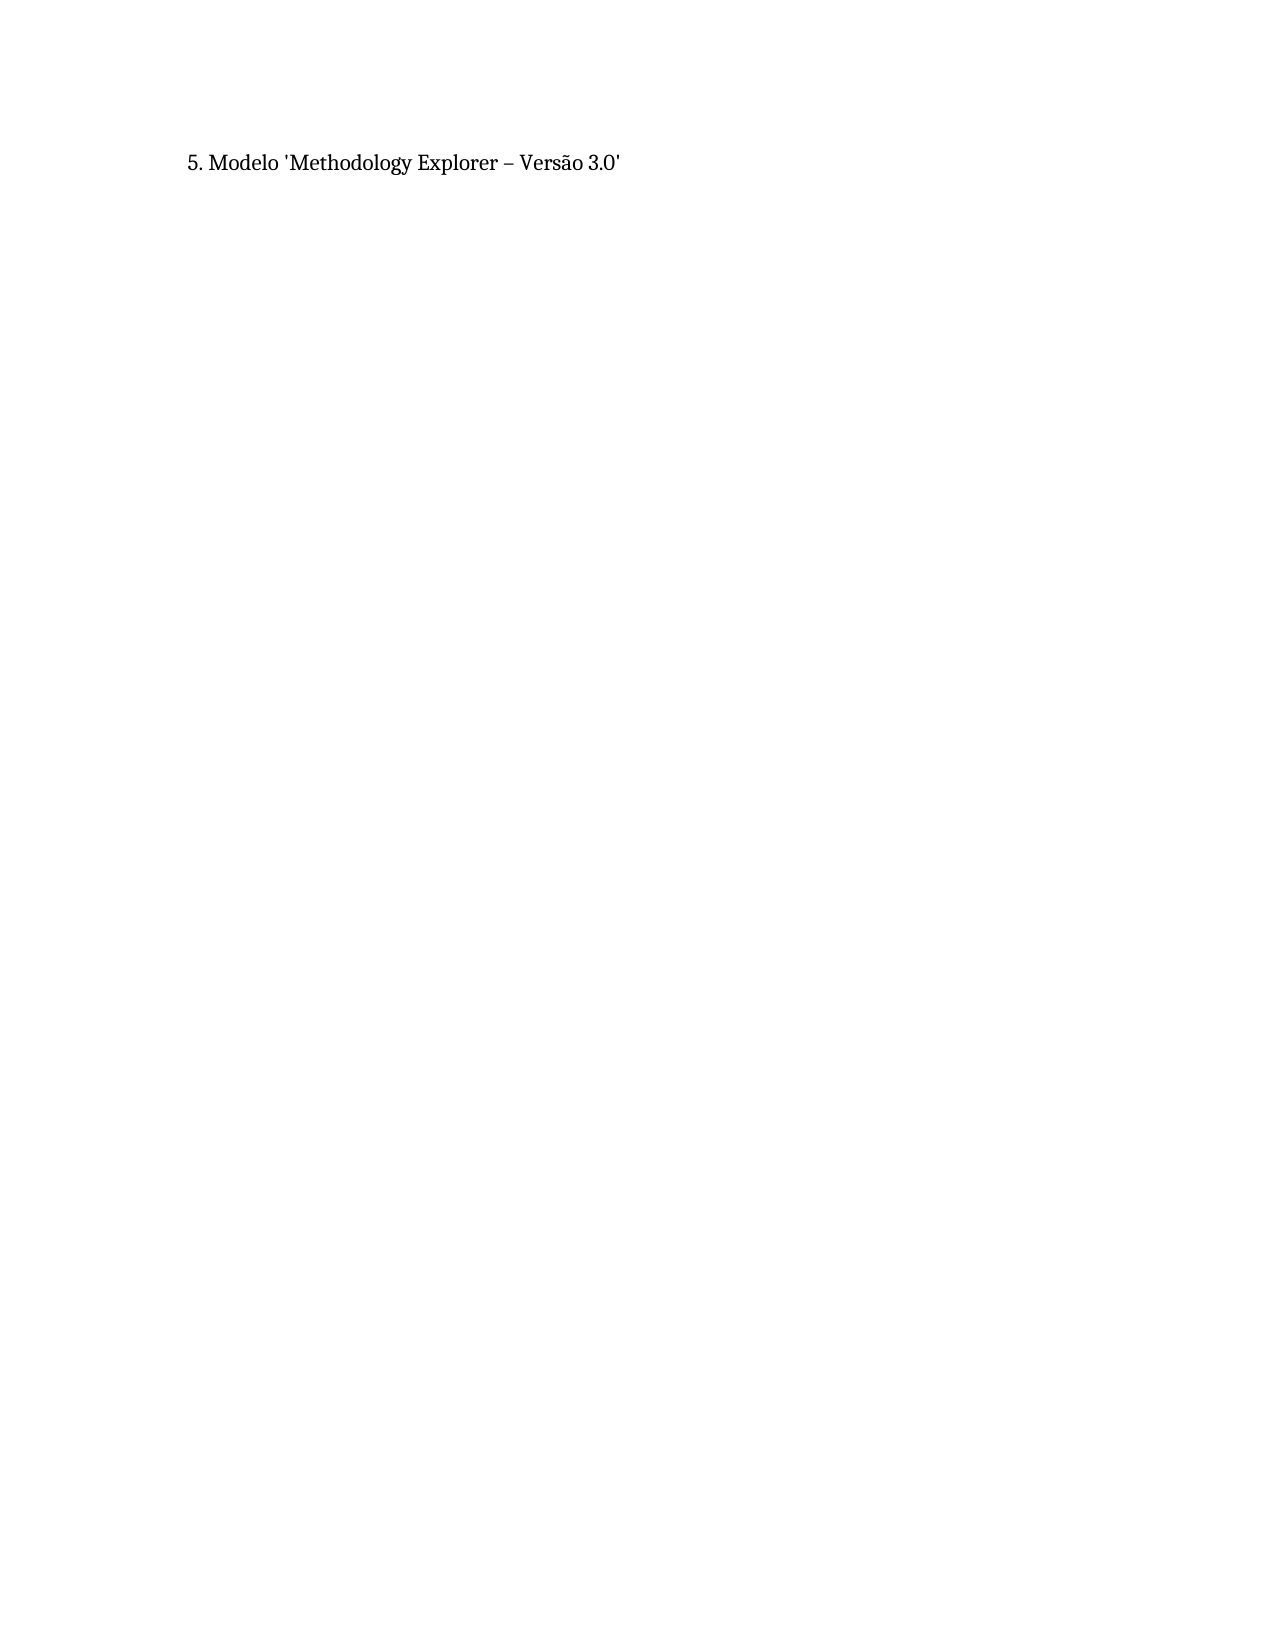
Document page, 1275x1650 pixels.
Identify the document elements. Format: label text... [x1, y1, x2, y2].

text 5. Modelo 'Methodology Explorer – Versão 3.0' [187, 150, 1087, 176]
